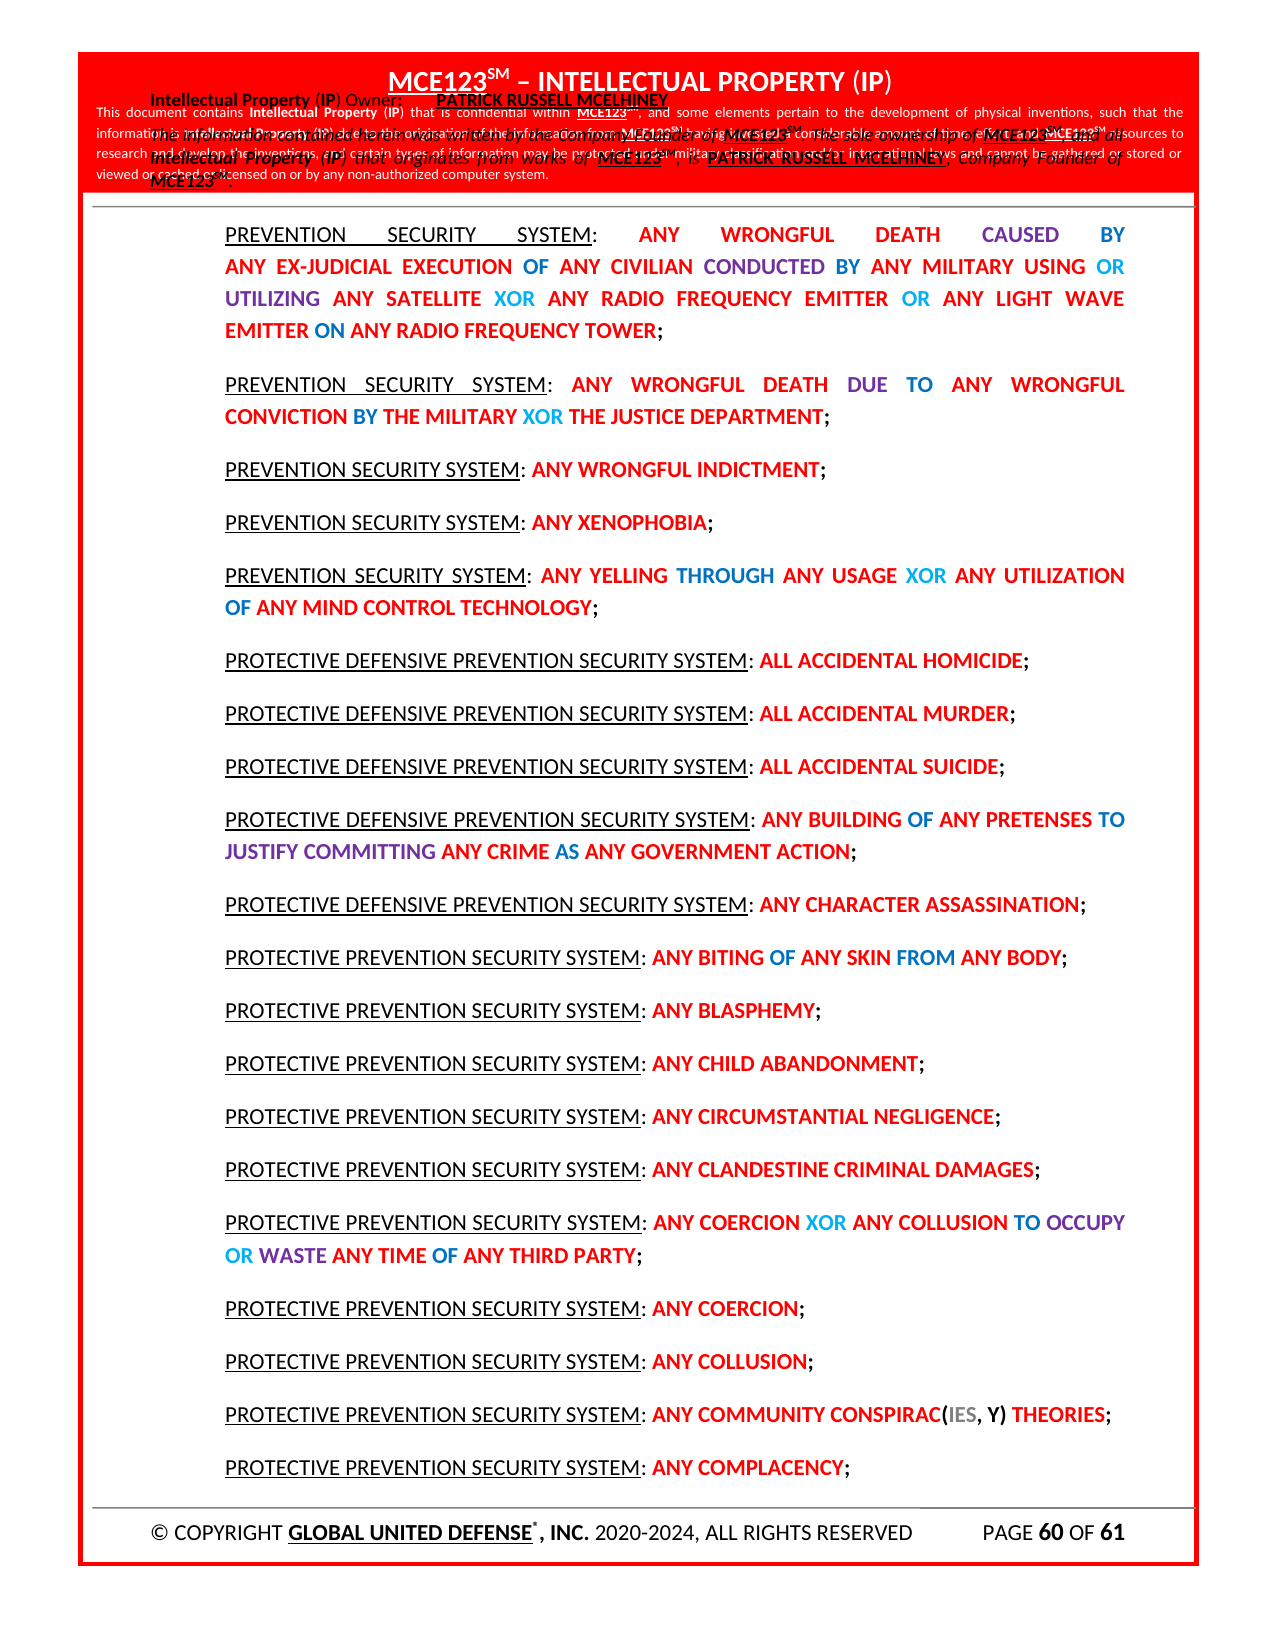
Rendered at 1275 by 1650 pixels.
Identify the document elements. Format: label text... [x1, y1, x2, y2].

text PREVENTION SECURITY SYSTEM: ANY WRONGFUL DEATH CAUSED BY ANY EX-JUDICIAL EXECUTION OF ANY CIVILIAN CONDUCTED BY ANY MILITARY USING OR UTILIZING ANY SATELLITE XOR ANY RADIO FREQUENCY EMITTER OR ANY LIGHT WAVE EMITTER ON ANY RADIO FREQUENCY TOWER; [225, 220, 1125, 345]
text PROTECTIVE PREVENTION SECURITY SYSTEM: ANY BITING OF ANY SKIN FROM ANY BODY; [225, 943, 1125, 971]
text PREVENTION SECURITY SYSTEM: ANY WRONGFUL DEATH DUE TO ANY WRONGFUL CONVICTION BY THE MILITARY XOR THE JUSTICE DEPARTMENT; [225, 370, 1125, 430]
text PROTECTIVE PREVENTION SECURITY SYSTEM: ANY CHILD ABANDONMENT; [225, 1049, 1125, 1077]
text PROTECTIVE PREVENTION SECURITY SYSTEM: ANY COERCION XOR ANY COLLUSION TO OCCUPY OR WASTE ANY TIME OF ANY THIRD PARTY; [225, 1208, 1125, 1269]
text PROTECTIVE PREVENTION SECURITY SYSTEM: ANY CLANDESTINE CRIMINAL DAMAGES; [225, 1156, 1125, 1183]
text PROTECTIVE PREVENTION SECURITY SYSTEM: ANY CIRCUMSTANTIAL NEGLIGENCE; [225, 1102, 1125, 1131]
text PROTECTIVE PREVENTION SECURITY SYSTEM: ANY COMPLACENCY; [225, 1453, 1125, 1481]
text PROTECTIVE PREVENTION SECURITY SYSTEM: ANY BLASPHEMY; [225, 996, 1125, 1024]
text PROTECTIVE PREVENTION SECURITY SYSTEM: ANY COMMUNITY CONSPIRAC(IES, Y) THEORIES; [225, 1400, 1125, 1428]
text PROTECTIVE DEFENSIVE PREVENTION SECURITY SYSTEM: ALL ACCIDENTAL SUICIDE; [225, 752, 1125, 780]
text PROTECTIVE PREVENTION SECURITY SYSTEM: ANY COLLUSION; [225, 1347, 1125, 1375]
text PROTECTIVE PREVENTION SECURITY SYSTEM: ANY COERCION; [225, 1294, 1125, 1322]
text PREVENTION SECURITY SYSTEM: ANY XENOPHOBIA; [225, 508, 1125, 536]
text PROTECTIVE DEFENSIVE PREVENTION SECURITY SYSTEM: ANY CHARACTER ASSASSINATION; [225, 890, 1125, 918]
text PROTECTIVE DEFENSIVE PREVENTION SECURITY SYSTEM: ALL ACCIDENTAL MURDER; [225, 699, 1125, 727]
text PREVENTION SECURITY SYSTEM: ANY WRONGFUL INDICTMENT; [225, 455, 1125, 483]
text PROTECTIVE DEFENSIVE PREVENTION SECURITY SYSTEM: ALL ACCIDENTAL HOMICIDE; [225, 646, 1125, 674]
text PROTECTIVE DEFENSIVE PREVENTION SECURITY SYSTEM: ANY BUILDING OF ANY PRETENSES TO JUSTIFY COMMITTING ANY CRIME AS ANY GOVERNMENT ACTION; [225, 805, 1125, 865]
text PREVENTION SECURITY SYSTEM: ANY YELLING THROUGH ANY USAGE XOR ANY UTILIZATION OF ANY MIND CONTROL TECHNOLOGY; [225, 561, 1125, 621]
